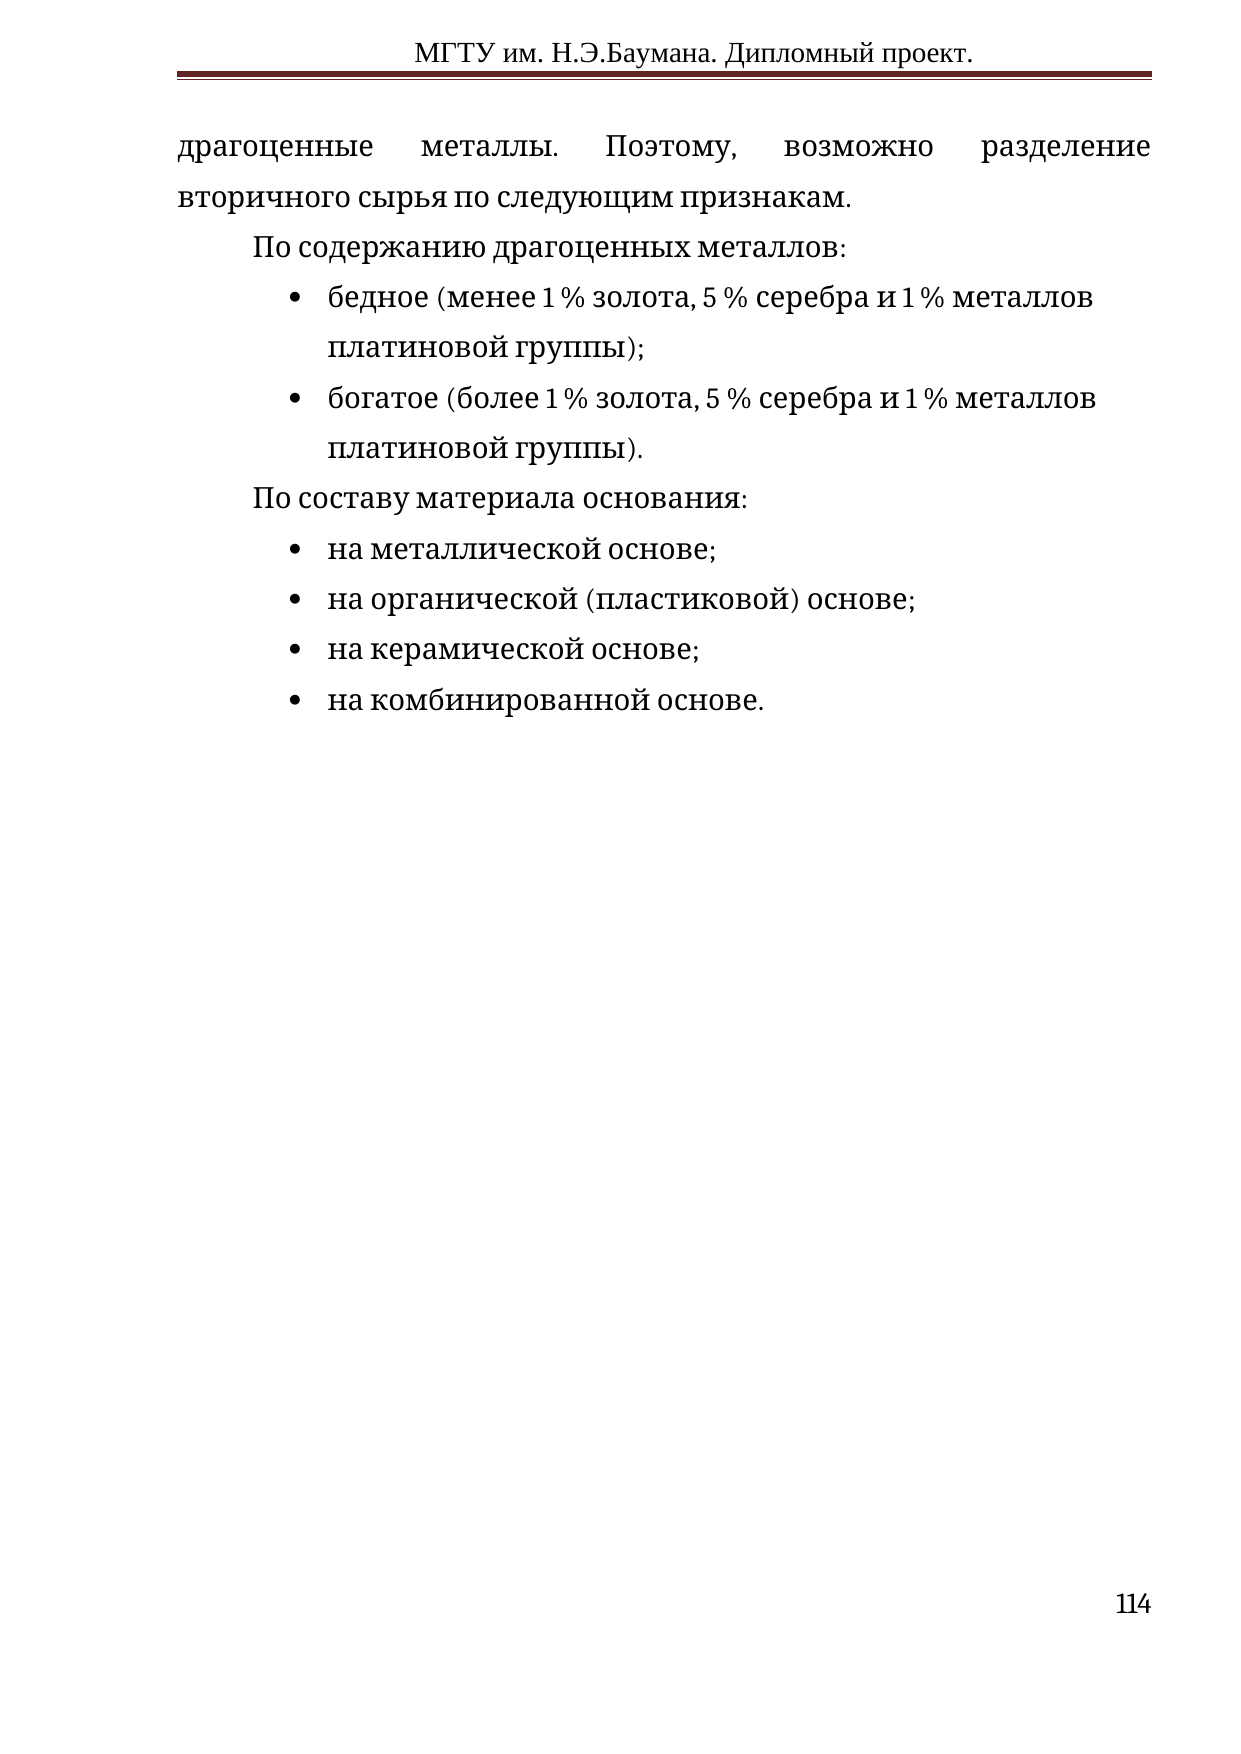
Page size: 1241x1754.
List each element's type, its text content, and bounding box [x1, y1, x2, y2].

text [177, 130, 1152, 214]
list бедное (менее 1 % золота, 5 % серебра и 1 % металлов платиновой группы); [290, 281, 1152, 365]
list на металлической основе; [290, 533, 1152, 566]
list на комбинированной основе. [290, 684, 1152, 717]
text По содержанию драгоценных металлов: [177, 231, 1152, 264]
text По составу материала основания: [177, 483, 1152, 516]
list богатое (более 1 % золота, 5 % серебра и 1 % металлов платиновой группы). [290, 382, 1152, 466]
list на органической (пластиковой) основе; [290, 583, 1152, 617]
list на керамической основе; [290, 633, 1152, 667]
